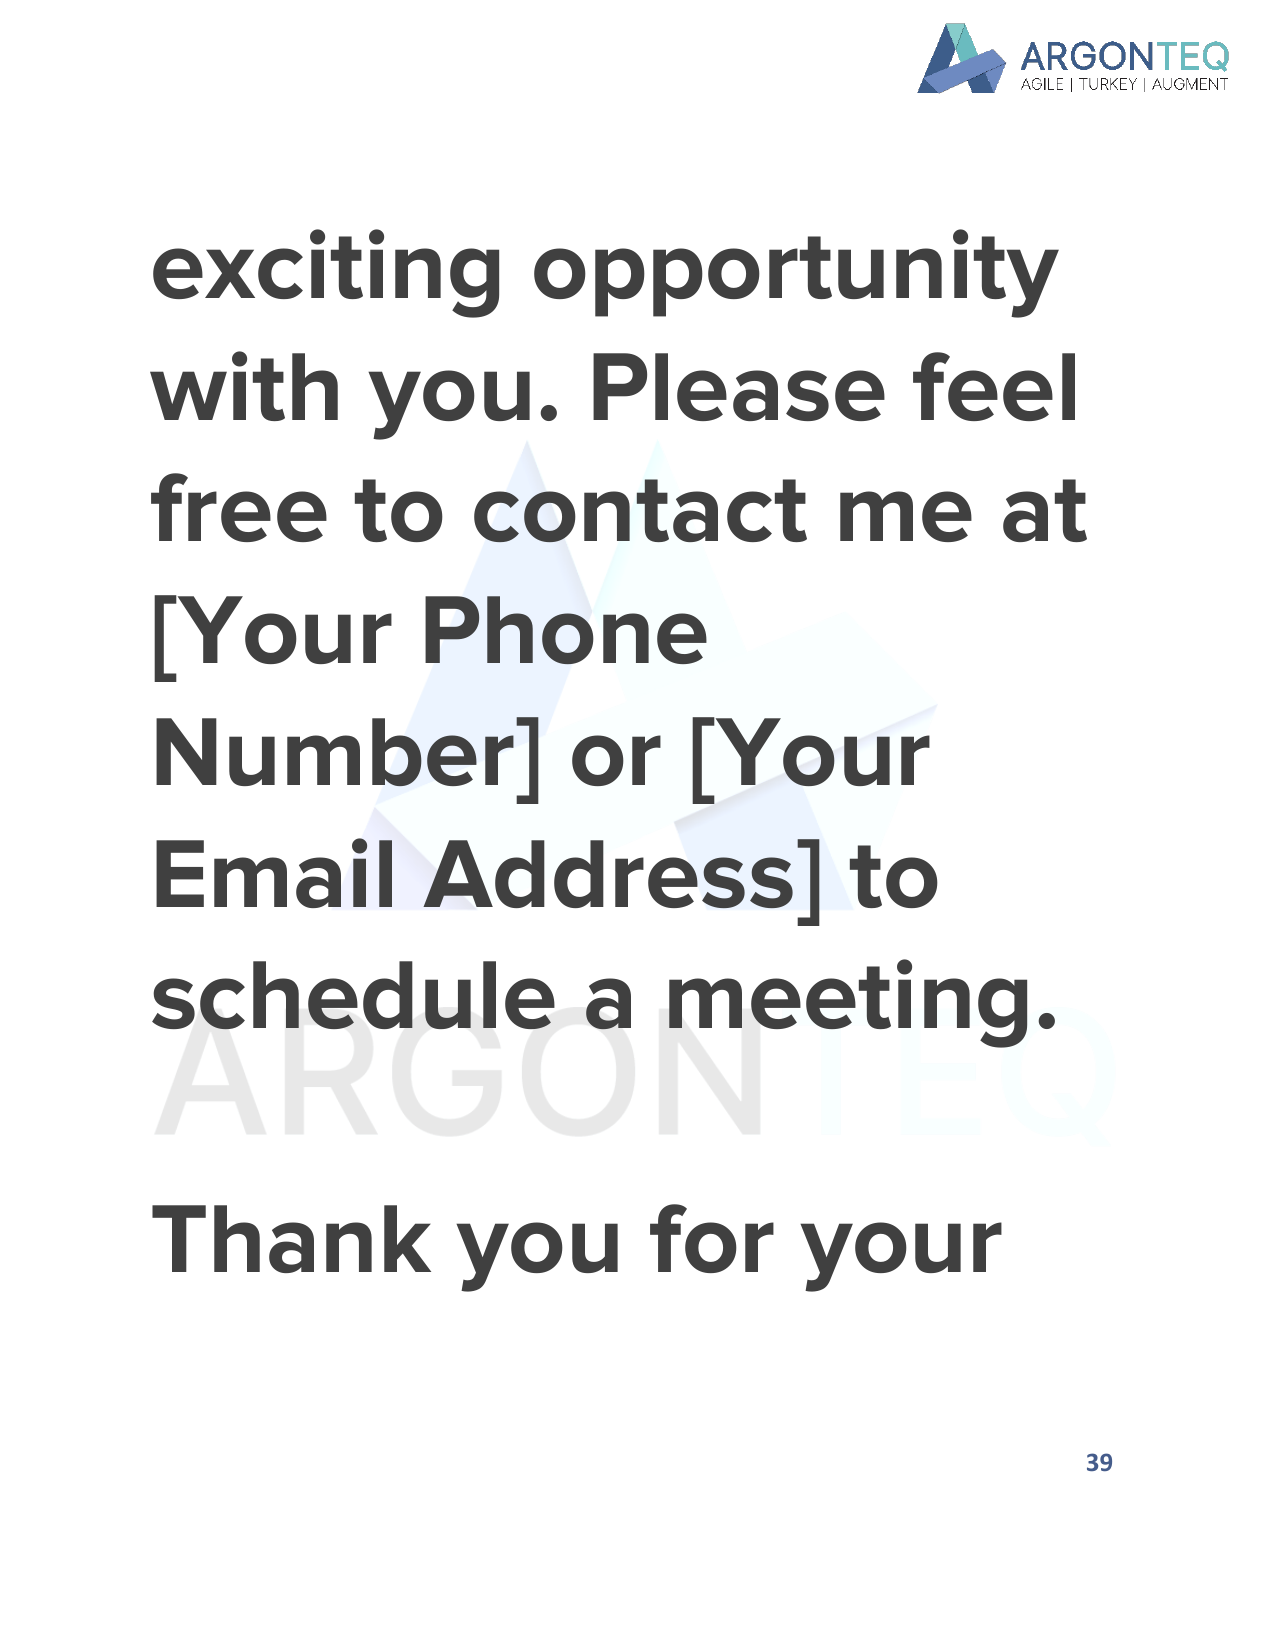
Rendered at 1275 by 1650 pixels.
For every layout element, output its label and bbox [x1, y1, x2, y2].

title [150, 206, 1125, 1302]
picture [914, 11, 1241, 103]
